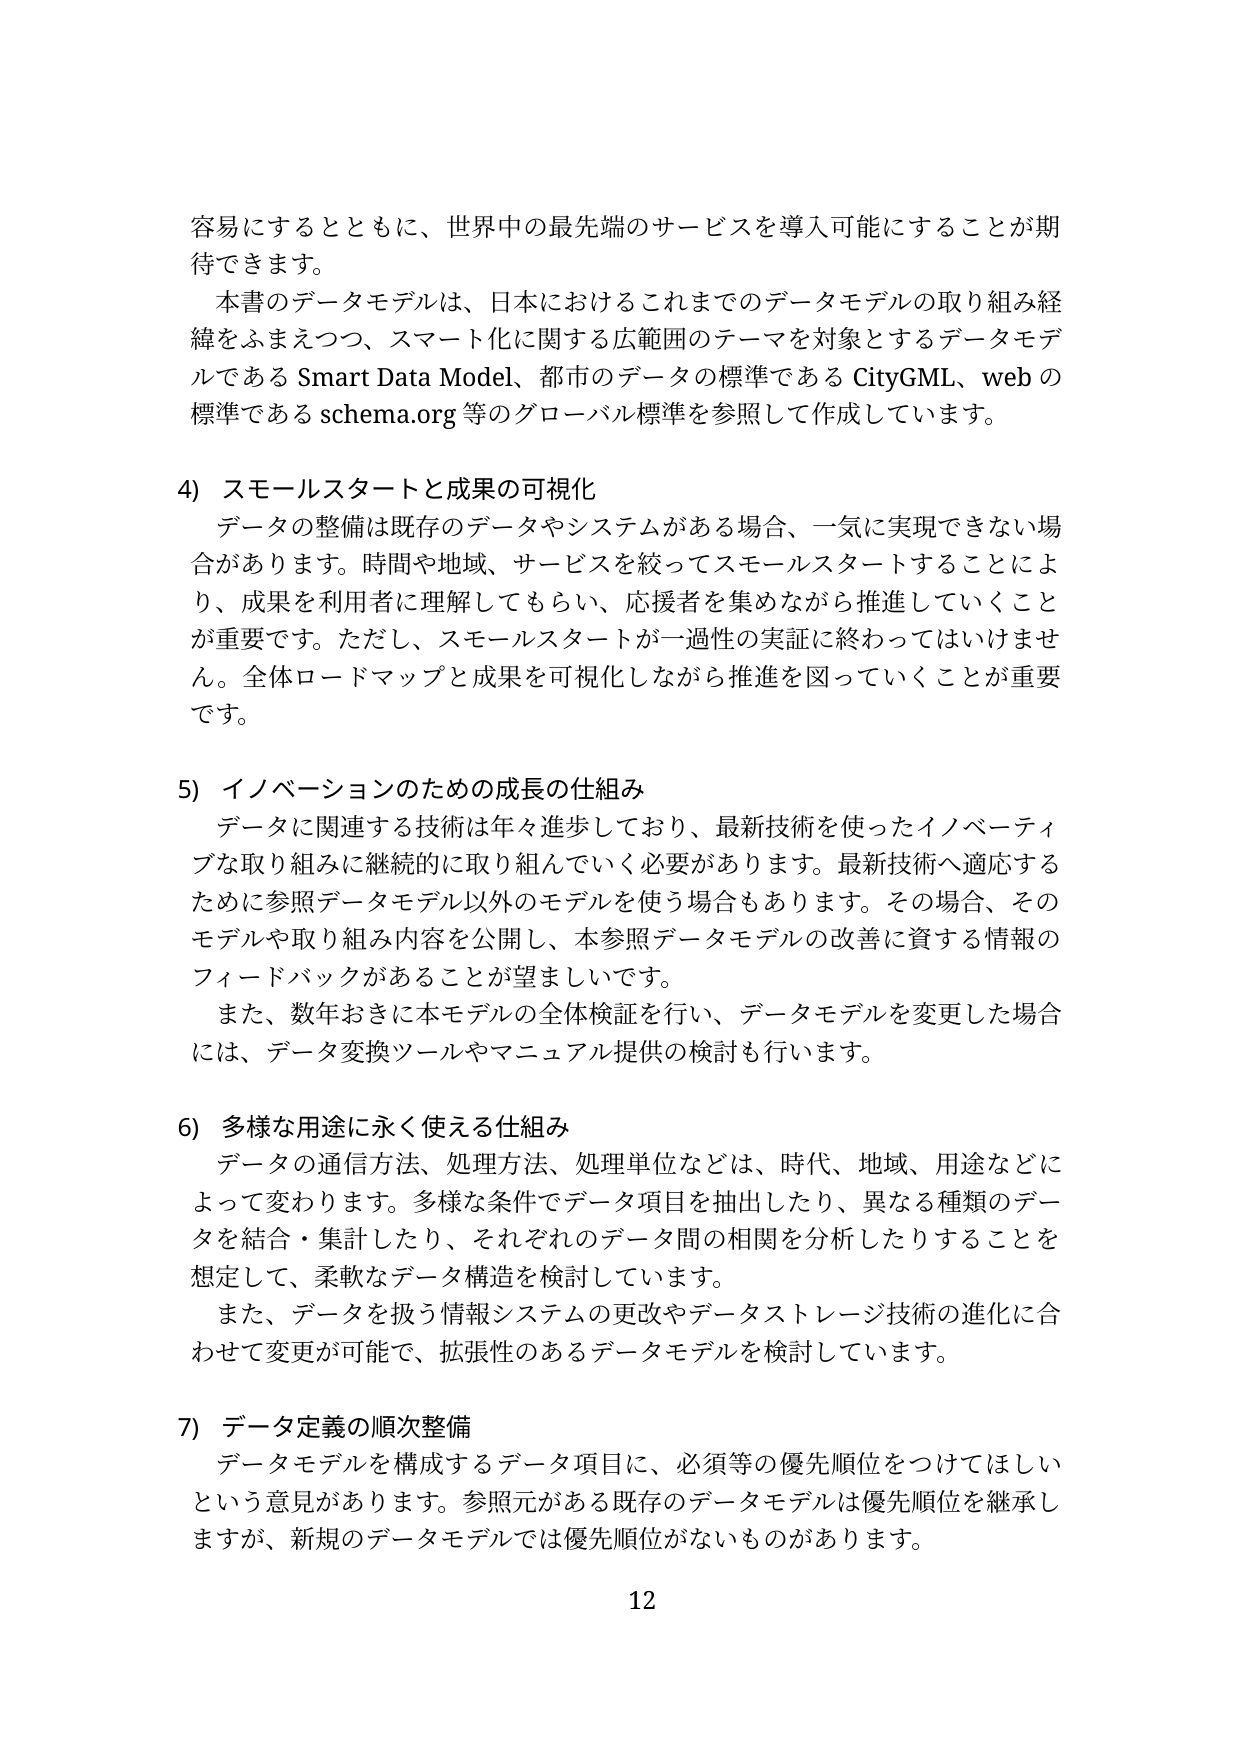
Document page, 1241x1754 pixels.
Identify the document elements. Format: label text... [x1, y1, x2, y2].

text また、データを扱う情報システムの更改やデータストレージ技術の進化に合わせて変更が可能で、拡張性のあるデータモデルを検討しています。 [190, 1294, 1063, 1369]
subtitle スモールスタートと成果の可視化 [177, 469, 1063, 507]
text データの整備は既存のデータやシステムがある場合、一気に実現できない場合があります。時間や地域、サービスを絞ってスモールスタートすることにより、成果を利用者に理解してもらい、応援者を集めながら推進していくことが重要です。ただし、スモールスタートが一過性の実証に終わってはいけません。全体ロードマップと成果を可視化しながら推進を図っていくことが重要です。 [190, 507, 1063, 732]
subtitle データ定義の順次整備 [177, 1407, 1063, 1444]
text データに関連する技術は年々進歩しており、最新技術を使ったイノベーティブな取り組みに継続的に取り組んでいく必要があります。最新技術へ適応するために参照データモデル以外のモデルを使う場合もあります。その場合、そのモデルや取り組み内容を公開し、本参照データモデルの改善に資する情報のフィードバックがあることが望ましいです。 [190, 807, 1063, 994]
text データモデルは、可能な限りグローバルな体系を意識して整備します。グローバルな体系に合わせることにより、スマートシティサービスの国際展開を容易にするとともに、世界中の最先端のサービスを導入可能にすることが期待できます。 [190, 207, 1063, 282]
text また、数年おきに本モデルの全体検証を行い、データモデルを変更した場合には、データ変換ツールやマニュアル提供の検討も行います。 [190, 994, 1063, 1069]
subtitle 多様な用途に永く使える仕組み [177, 1107, 1063, 1144]
subtitle イノベーションのための成長の仕組み [177, 769, 1063, 807]
text データの通信方法、処理方法、処理単位などは、時代、地域、用途などによって変わります。多様な条件でデータ項目を抽出したり、異なる種類のデータを結合・集計したり、それぞれのデータ間の相関を分析したりすることを想定して、柔軟なデータ構造を検討しています。 [190, 1144, 1063, 1294]
text 本書のデータモデルは、日本におけるこれまでのデータモデルの取り組み経緯をふまえつつ、スマート化に関する広範囲のテーマを対象とするデータモデルであるSmart Data Model、都市のデータの標準であるCityGML、webの標準であるschema.org 等のグローバル標準を参照して作成しています。 [190, 282, 1063, 432]
text データモデルを構成するデータ項目に、必須等の優先順位をつけてほしいという意見があります。参照元がある既存のデータモデルは優先順位を継承しますが、新規のデータモデルでは優先順位がないものがあります。 [190, 1444, 1063, 1557]
